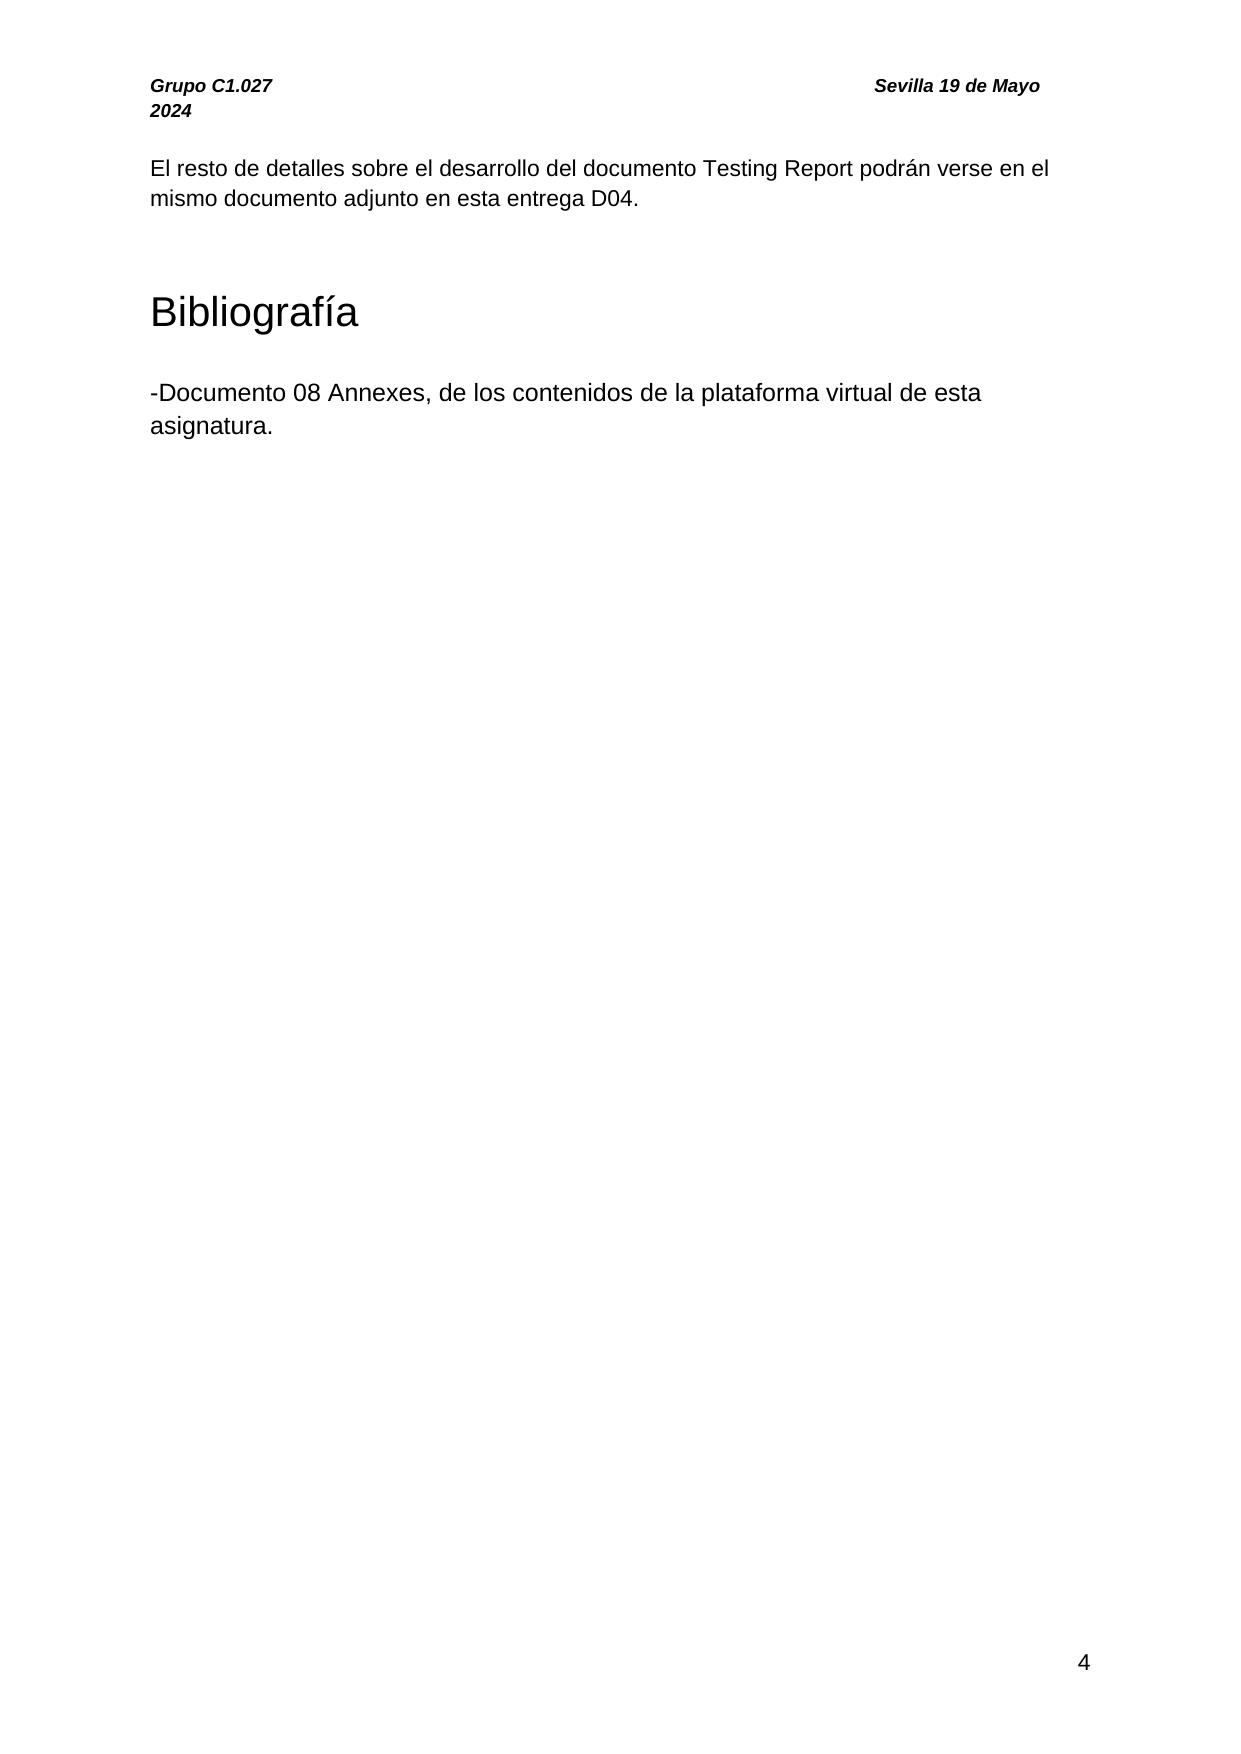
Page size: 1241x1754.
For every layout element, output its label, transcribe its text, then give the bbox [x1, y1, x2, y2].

text El resto de detalles sobre el desarrollo del documento Testing Report podrán verse en el mismo documento adjunto en esta entrega D04. [150, 155, 1090, 211]
text -Documento 08 Annexes, de los contenidos de la plataforma virtual de esta asignatura. [150, 378, 1090, 439]
subtitle Bibliografía [150, 287, 1090, 335]
